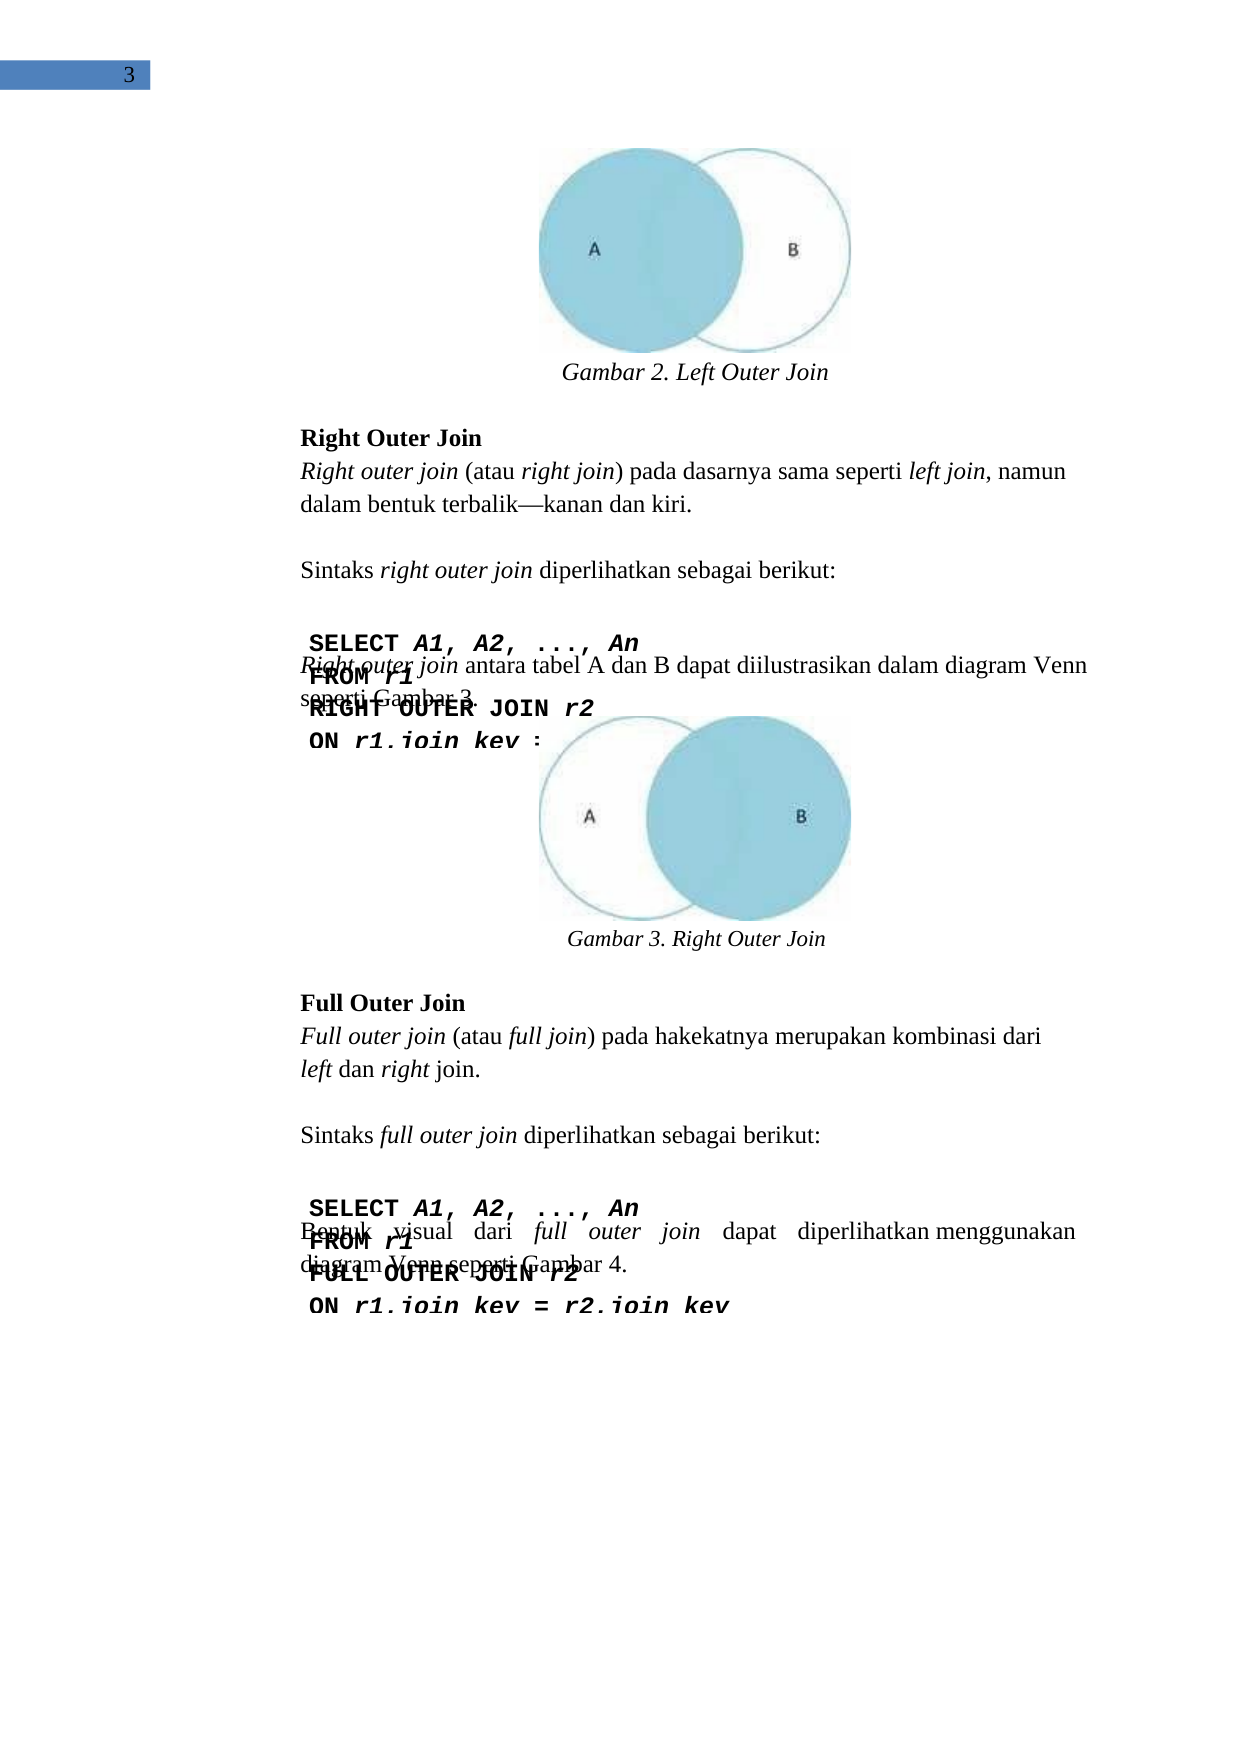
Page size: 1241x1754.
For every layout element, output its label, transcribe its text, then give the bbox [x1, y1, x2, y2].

picture [538, 148, 852, 353]
text Right outer join antara tabel A dan B dapat diilustrasikan dalam diagram Venn seperti Gambar 3. [300, 650, 1109, 712]
text Gambar 2. Left Outer Join [561, 357, 1109, 386]
subtitle Right Outer Join [300, 423, 1109, 452]
text Bentuk visual dari full outer join dapat diperlihatkan menggunakan diagram Venn seperti Gambar 4. [300, 1216, 1090, 1277]
text Sintaks right outer join diperlihatkan sebagai berikut: [300, 555, 1109, 584]
subtitle Full Outer Join [300, 988, 1109, 1017]
picture [0, 60, 1091, 90]
text left dan right join. [300, 1054, 1109, 1083]
picture [538, 716, 852, 921]
text Gambar 3. Right Outer Join [567, 925, 1109, 951]
text Sintaks full outer join diperlihatkan sebagai berikut: [300, 1120, 1109, 1149]
text Right outer join (atau right join) pada dasarnya sama seperti left join, namun dalam bentuk terbalik—kanan dan kiri. [300, 456, 1109, 518]
text Full outer join (atau full join) pada hakekatnya merupakan kombinasi dari [300, 1021, 1109, 1050]
